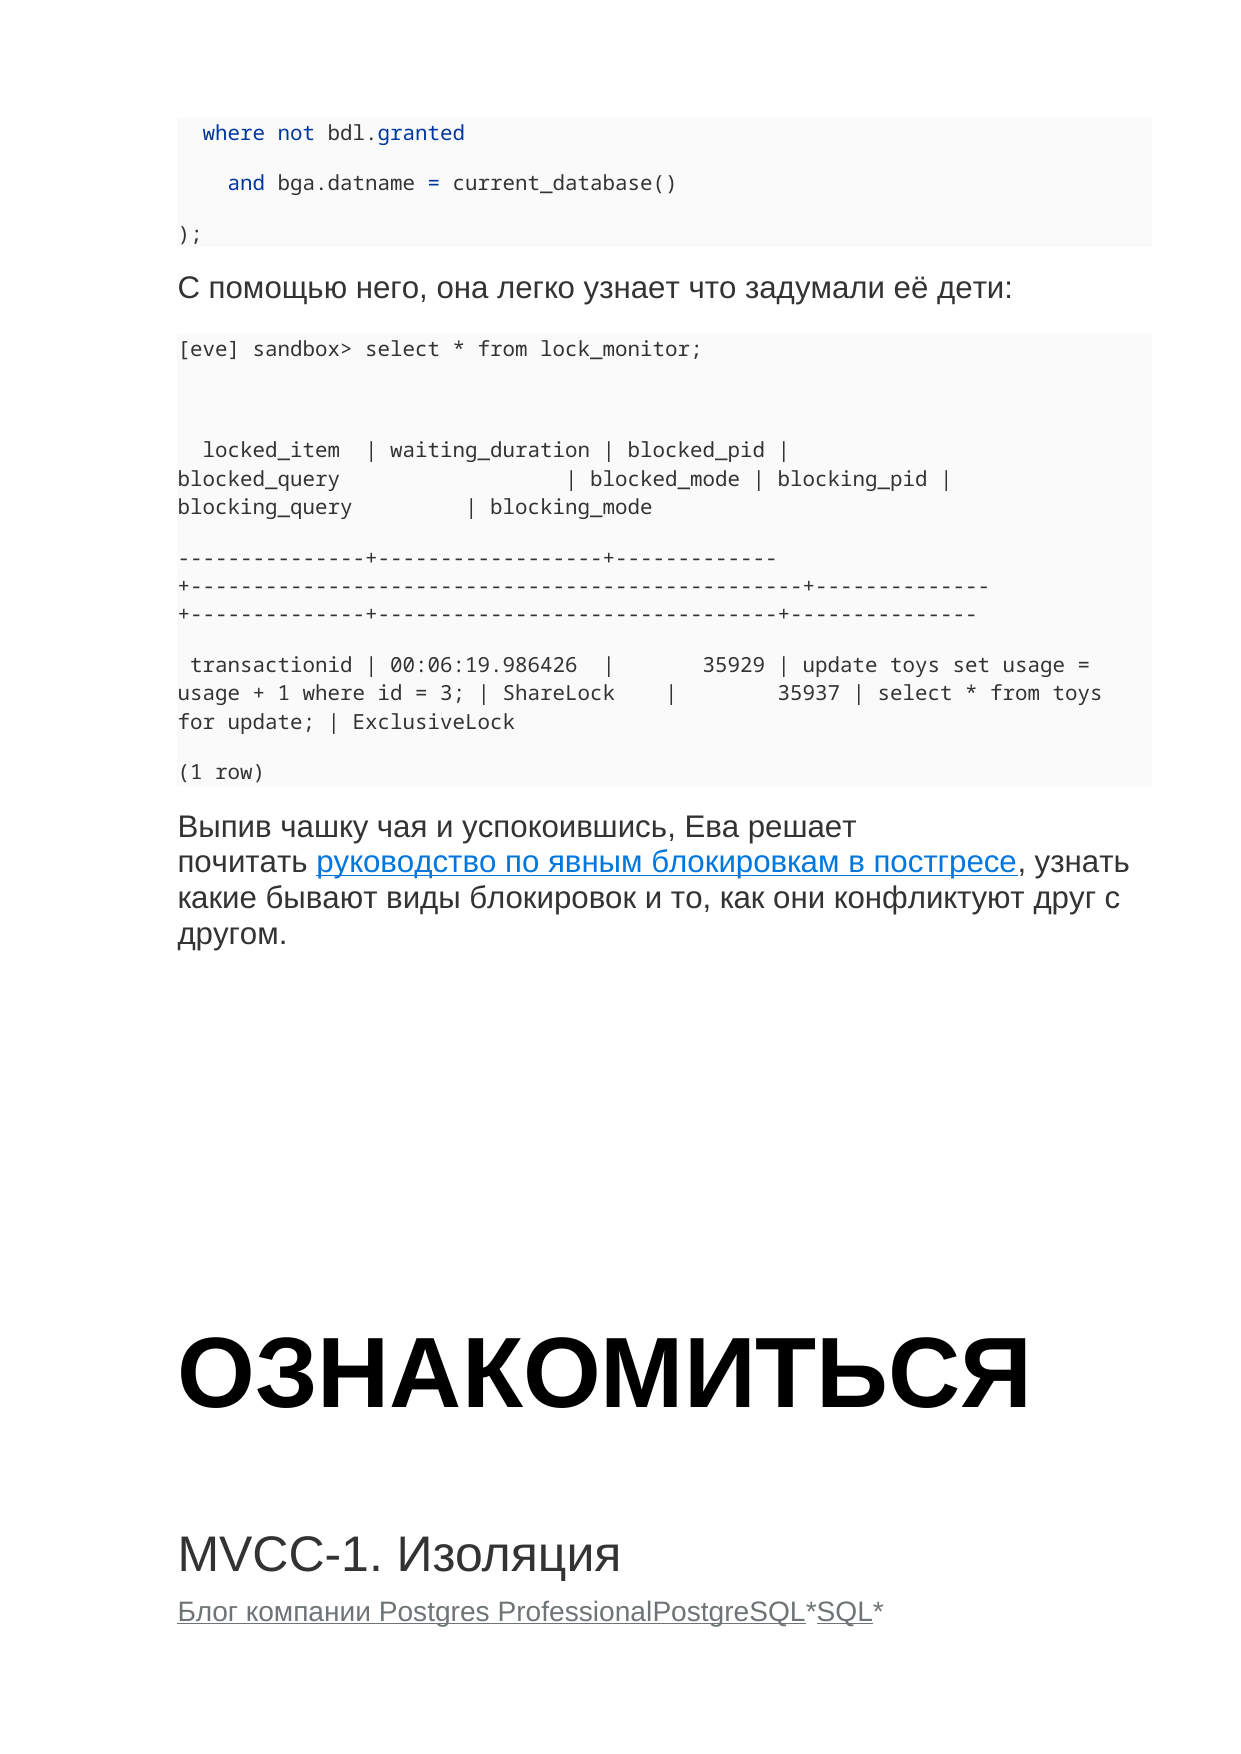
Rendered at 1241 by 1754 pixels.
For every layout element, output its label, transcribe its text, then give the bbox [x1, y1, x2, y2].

text ОЗНАКОМИТЬСЯ [177, 1314, 1152, 1429]
text Выпив чашку чая и успокоившись, Ева решает почитать руководство по явным блокировкам в постгресе, узнать какие бывают виды блокировок и то, как они конфликтуют друг с другом. [177, 808, 1152, 951]
text and bga.datname = current_database() [177, 168, 1152, 197]
text [eve] sandbox> select * from lock_monitor; [177, 334, 1152, 363]
text MVCC-1. Изоляция [177, 1525, 1152, 1582]
text С помощью него, она легко узнает что задумали её дети: [177, 269, 1152, 305]
text (1 row) [177, 757, 1152, 786]
text transactionid | 00:06:19.986426 | 35929 | update toys set usage = usage + 1 where id = 3; | ShareLock | 35937 | select * from toys for update; | ExclusiveLock [177, 650, 1152, 735]
text where not bdl.granted [177, 118, 1152, 147]
text Блог компании Postgres ProfessionalPostgreSQL*SQL* [177, 1595, 1152, 1627]
text ); [177, 219, 1152, 247]
text ---------------+------------------+-------------+-------------------------------------------------+--------------+--------------+--------------------------------+--------------- [177, 543, 1152, 628]
text locked_item | waiting_duration | blocked_pid | blocked_query | blocked_mode | blocking_pid | blocking_query | blocking_mode [177, 435, 1152, 521]
